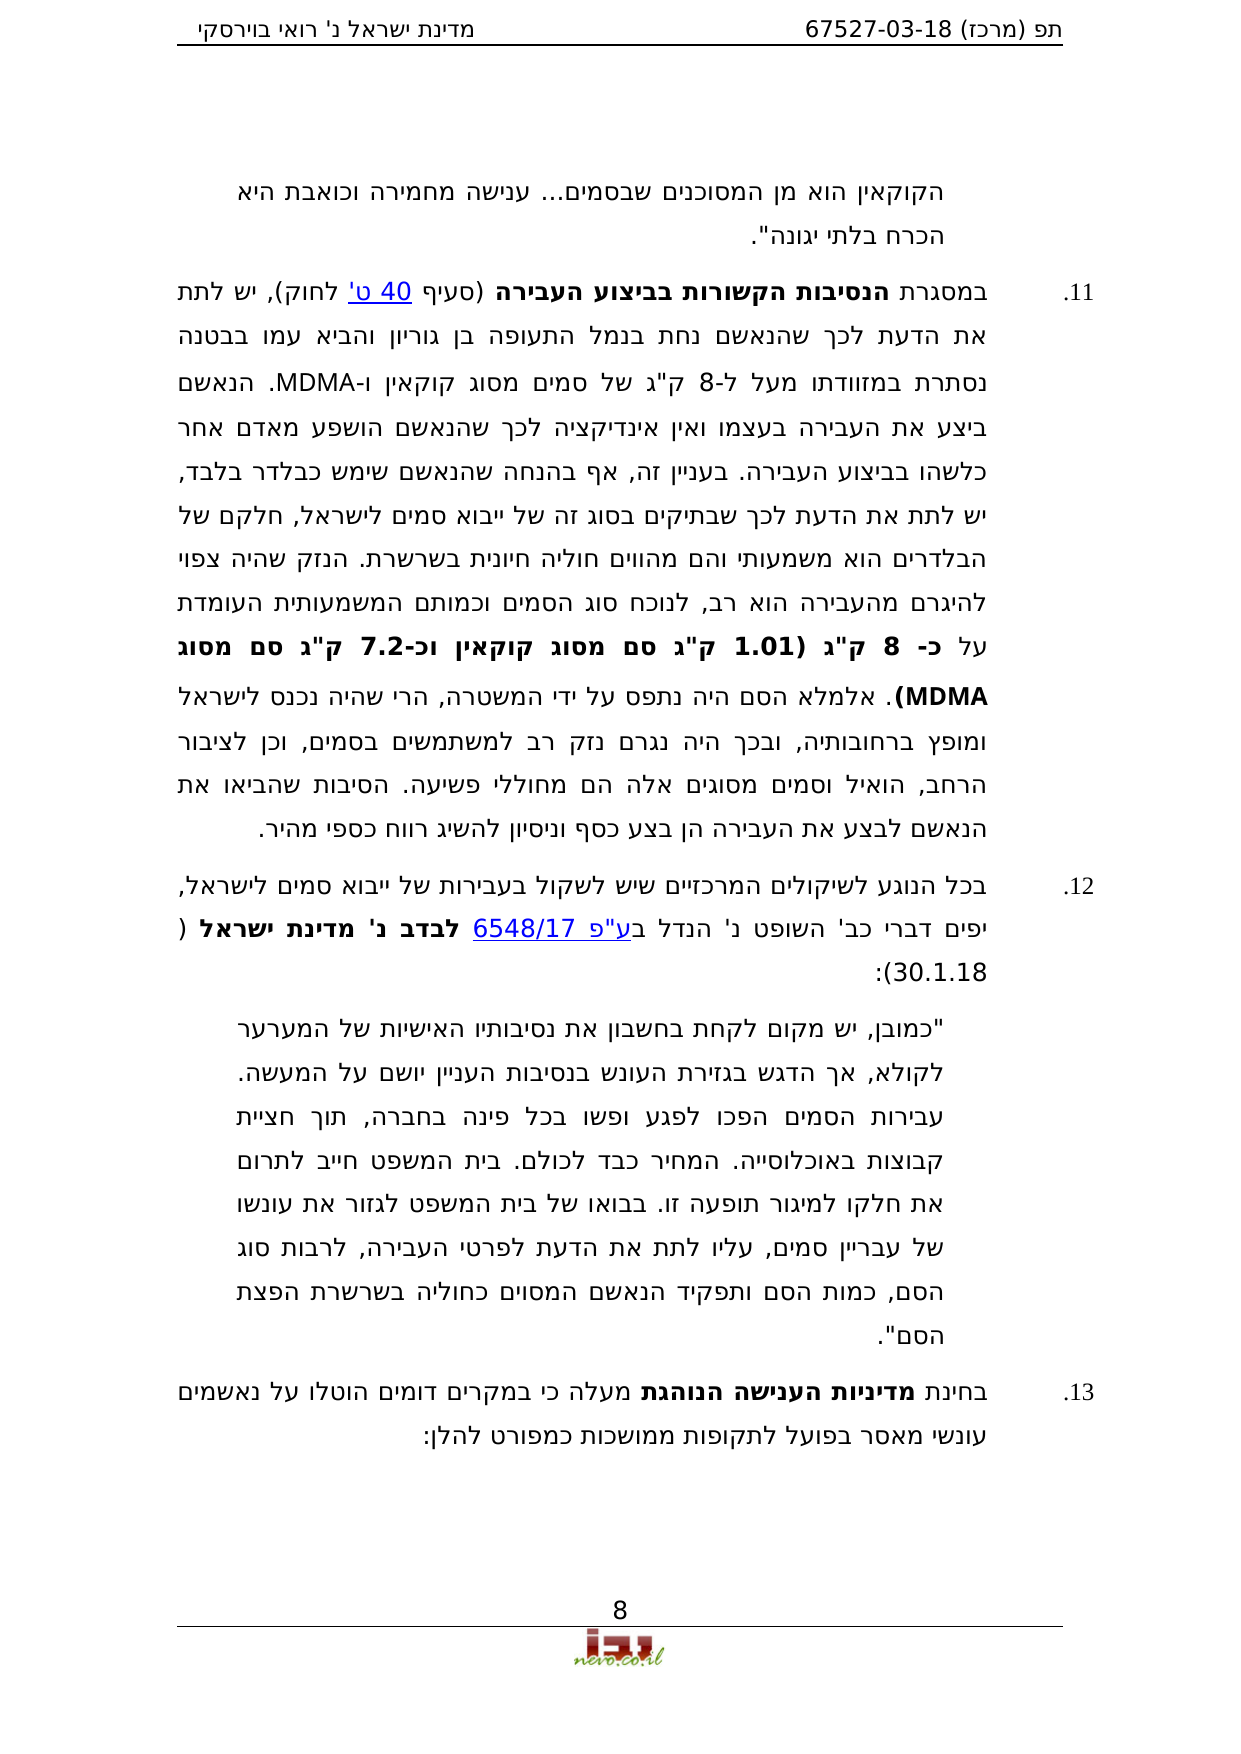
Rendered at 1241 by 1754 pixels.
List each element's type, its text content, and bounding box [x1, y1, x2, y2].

text "כמובן, יש מקום לקחת בחשבון את נסיבותיו האישיות של המערער לקולא, אך הדגש בגזירת העונש בנסיבות העניין יושם על המעשה. עבירות הסמים הפכו לפגע ופשו בכל פינה בחברה, תוך חציית קבוצות באוכלוסייה. המחיר כבד לכולם. בית המשפט חייב לתרום את חלקו למיגור תופעה זו. בבואו של בית המשפט לגזור את עונשו של עבריין סמים, עליו לתת את הדעת לפרטי העבירה, לרבות סוג הסם, כמות הסם ותפקיד הנאשם המסוים כחוליה בשרשרת הפצת הסם". [236, 1014, 945, 1350]
picture [574, 1628, 666, 1667]
list במסגרת הנסיבות הקשורות בביצוע העבירה (סעיף 40 ט' לחוק), יש לתת את הדעת לכך שהנאשם נחת בנמל התעופה בן גוריון והביא עמו בבטנה נסתרת במזוודתו מעל ל-8 ק"ג של סמים מסוג קוקאין ו-MDMA. הנאשם ביצע את העבירה בעצמו ואין אינדיקציה לכך שהנאשם הושפע מאדם אחר כלשהו בביצוע העבירה. בעניין זה, אף בהנחה שהנאשם שימש כבלדר בלבד, יש לתת את הדעת לכך שבתיקים בסוג זה של ייבוא סמים לישראל, חלקם של הבלדרים הוא משמעותי והם מהווים חוליה חיונית בשרשרת. הנזק שהיה צפוי להיגרם מהעבירה הוא רב, לנוכח סוג הסמים וכמותם המשמעותית העומדת על כ- 8 ק"ג (1.01 ק"ג סם מסוג קוקאין וכ-7.2 ק"ג סם מסוג MDMA). אלמלא הסם היה נתפס על ידי המשטרה, הרי שהיה נכנס לישראל ומופץ ברחובותיה, ובכך היה נגרם נזק רב למשתמשים בסמים, וכן לציבור הרחב, הואיל וסמים מסוגים אלה הם מחוללי פשיעה. הסיבות שהביאו את הנאשם לבצע את העבירה הן בצע כסף וניסיון להשיג רווח כספי מהיר. [177, 277, 1063, 844]
list בכל הנוגע לשיקולים המרכזיים שיש לשקול בעבירות של ייבוא סמים לישראל, יפים דברי כב' השופט נ' הנדל בע"פ 6548/17 לבדב נ' מדינת ישראל (30.1.18): [177, 871, 1063, 987]
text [236, 177, 945, 250]
list בחינת מדיניות הענישה הנוהגת מעלה כי במקרים דומים הוטלו על נאשמים עונשי מאסר בפועל לתקופות ממושכות כמפורט להלן: [177, 1377, 1063, 1450]
